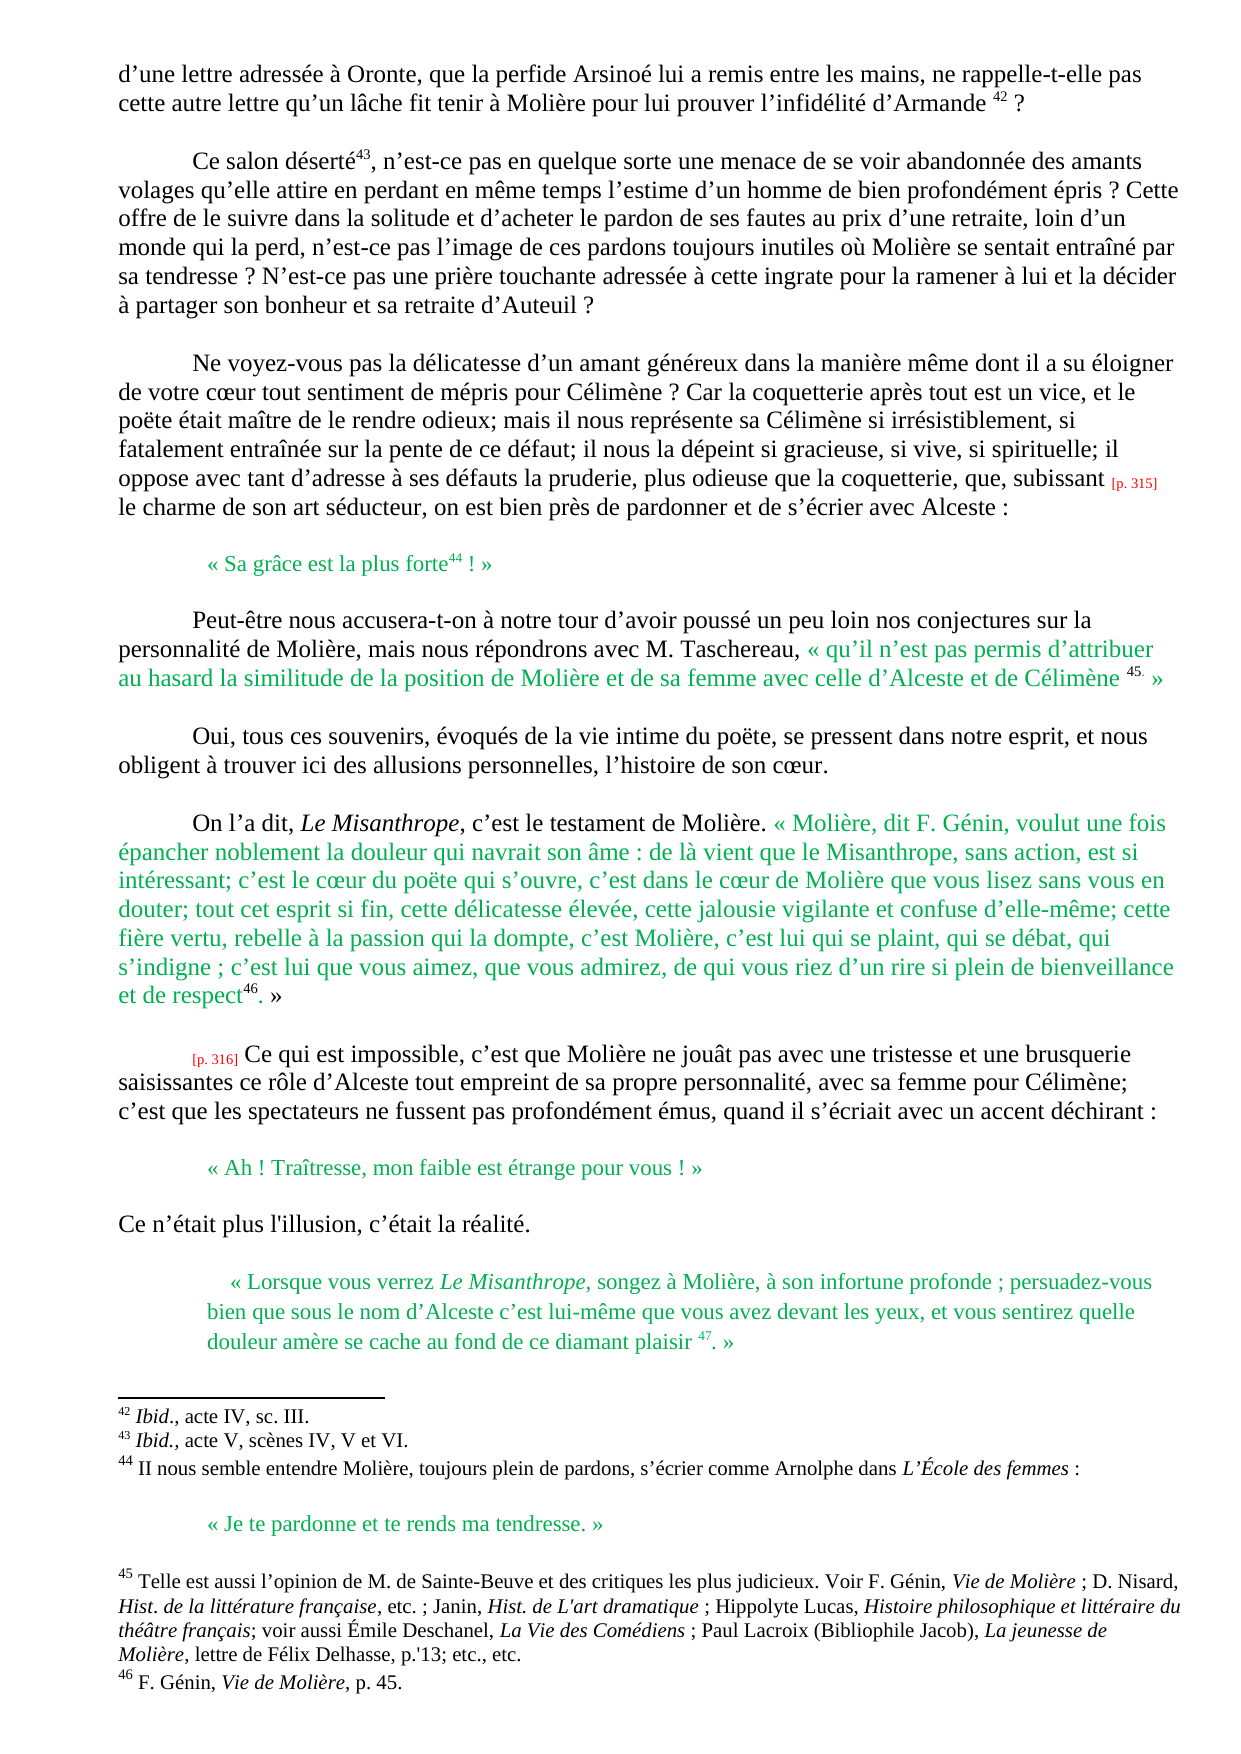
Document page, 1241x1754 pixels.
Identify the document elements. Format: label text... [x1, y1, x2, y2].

text Oui, tous ces souvenirs, évoqués de la vie intime du poëte, se pressent dans notre esprit, et nous obligent à trouver ici des allusions personnelles, l’histoire de son cœur. [118, 721, 1181, 778]
text « Lorsque vous verrez Le Misanthrope, songez à Molière, à son infortune profonde ; persuadez-vous bien que sous le nom d’Alceste c’est lui-même que vous avez devant les yeux, et vous sentirez quelle douleur amère se cache au fond de ce diamant plaisir . » [207, 1268, 1181, 1354]
text [p. 316] Ce qui est impossible, c’est que Molière ne jouât pas avec une tristesse et une brusquerie saisissantes ce rôle d’Alceste tout empreint de sa propre personnalité, avec sa femme pour Célimène; c’est que les spectateurs ne fussent pas profondément émus, quand il s’écriait avec un accent déchirant : [118, 1039, 1181, 1125]
text Ce n’était plus l'illusion, c’était la réalité. [118, 1209, 1181, 1238]
text Ne voyez-vous pas la délicatesse d’un amant généreux dans la manière même dont il a su éloigner de votre cœur tout sentiment de mépris pour Célimène ? Car la coquetterie après tout est un vice, et le poëte était maître de le rendre odieux; mais il nous représente sa Célimène si irrésistiblement, si fatalement entraînée sur la pente de ce défaut; il nous la dépeint si gracieuse, si vive, si spirituelle; il oppose avec tant d’adresse à ses défauts la pruderie, plus odieuse que la coquetterie, que, subissant [p. 315] le charme de son art séducteur, on est bien près de pardonner et de s’écrier avec Alceste : [118, 348, 1181, 521]
text « Ah ! Traîtresse, mon faible est étrange pour vous ! » [207, 1154, 1181, 1181]
text Ce salon déserté, n’est-ce pas en quelque sorte une menace de se voir abandonnée des amants volages qu’elle attire en perdant en même temps l’estime d’un homme de bien profondément épris ? Cette offre de le suivre dans la solitude et d’acheter le pardon de ses fautes au prix d’une retraite, loin d’un monde qui la perd, n’est-ce pas l’image de ces pardons toujours inutiles où Molière se sentait entraîné par sa tendresse ? N’est-ce pas une prière touchante adressée à cette ingrate pour la ramener à lui et la décider à partager son bonheur et sa retraite d’Auteuil ? [118, 146, 1181, 318]
text Peut-être nous accusera-t-on à notre tour d’avoir poussé un peu loin nos conjectures sur la personnalité de Molière, mais nous répondrons avec M. Taschereau, « qu’il n’est pas permis d’attribuer au hasard la similitude de la position de Molière et de sa femme avec celle d’Alceste et de Célimène . » [118, 605, 1181, 691]
text « Sa grâce est la plus forte ! » [207, 550, 1181, 576]
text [118, 59, 1181, 117]
text On l’a dit, Le Misanthrope, c’est le testament de Molière. « Molière, dit F. Génin, voulut une fois épancher noblement la douleur qui navrait son âme : de là vient que le Misanthrope, sans action, est si intéressant; c’est le cœur du poëte qui s’ouvre, c’est dans le cœur de Molière que vous lisez sans vous en douter; tout cet esprit si fin, cette délicatesse élevée, cette jalousie vigilante et confuse d’elle-même; cette fière vertu, rebelle à la passion qui la dompte, c’est Molière, c’est lui qui se plaint, qui se débat, qui s’indigne ; c’est lui que vous aimez, que vous admirez, de qui vous riez d’un rire si plein de bienveillance et de respect. » [118, 808, 1181, 1009]
